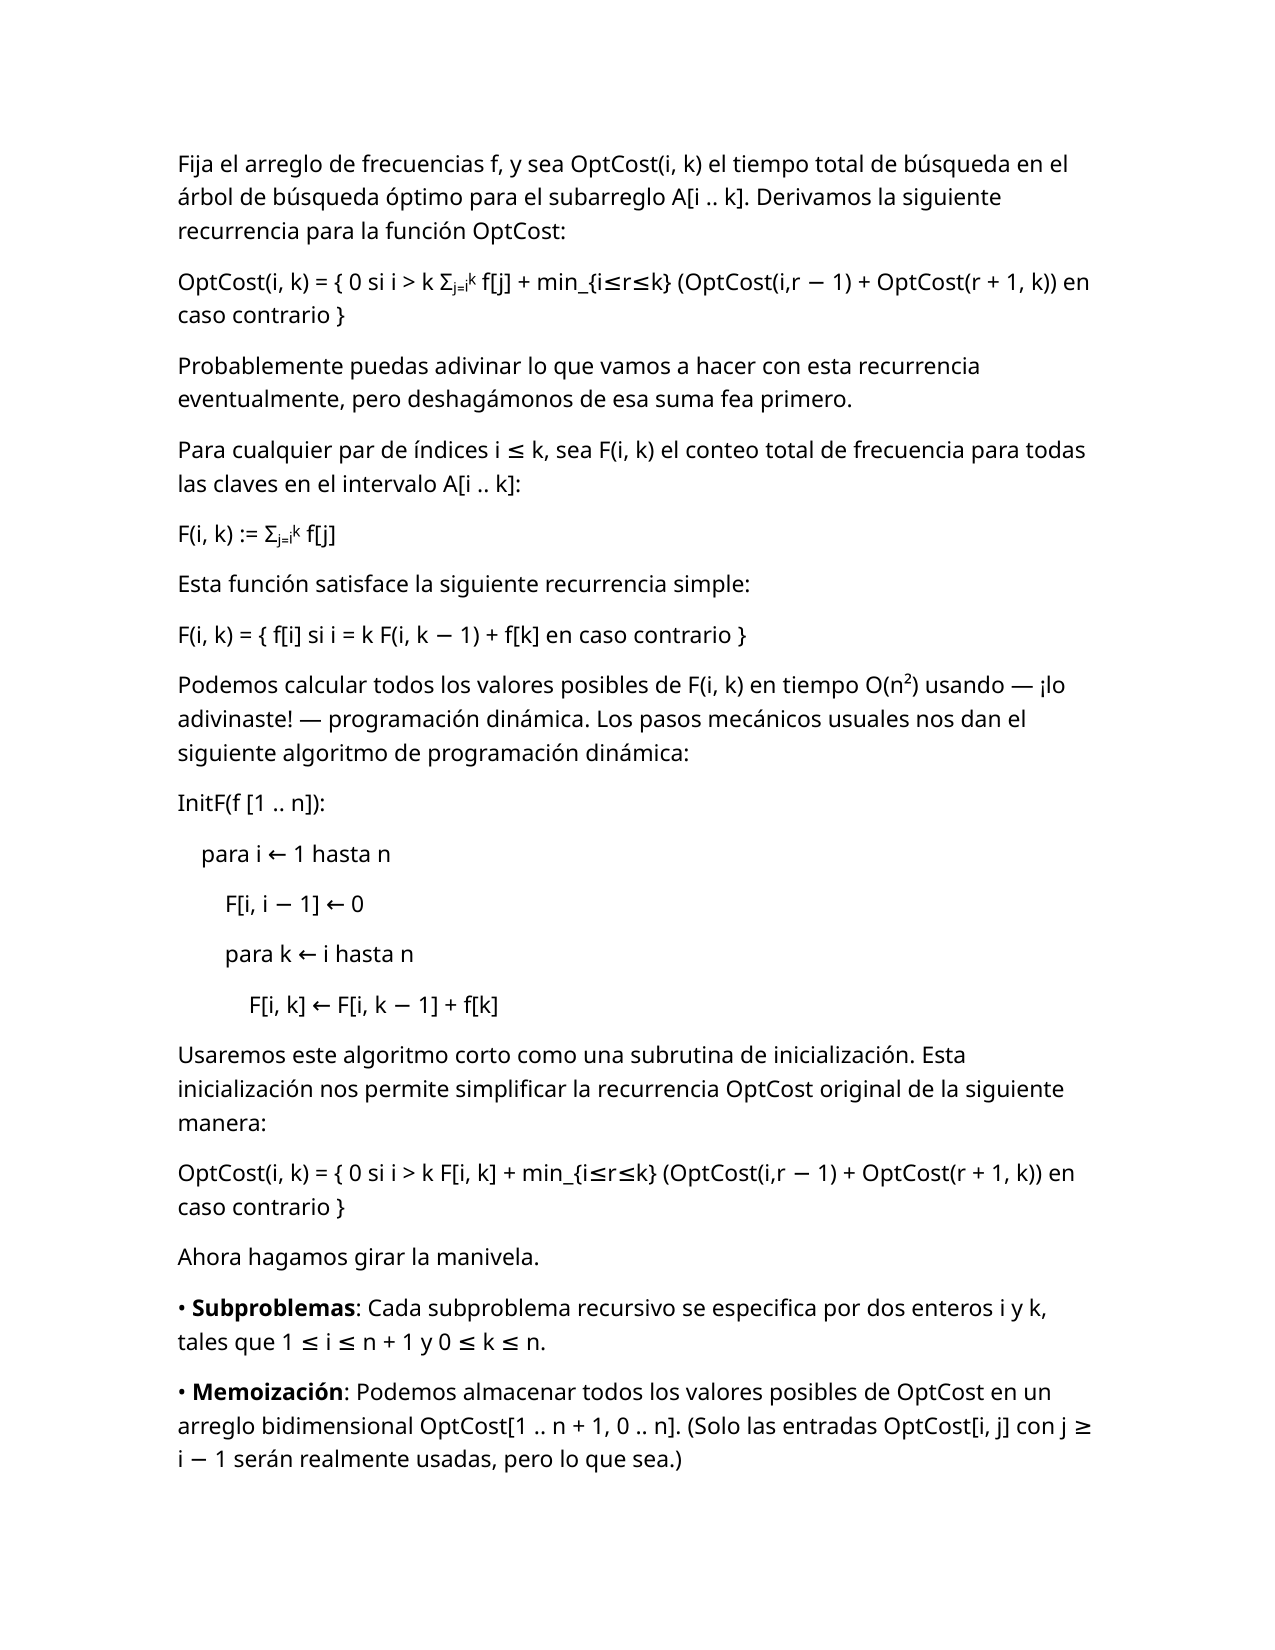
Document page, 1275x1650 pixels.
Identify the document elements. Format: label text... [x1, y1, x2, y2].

text F(i, k) = { f[i] si i = k F(i, k − 1) + f[k] en caso contrario } [177, 619, 1098, 650]
text OptCost(i, k) = { 0 si i > k Σⱼ₌ᵢᵏ f[j] + min_{i≤r≤k} (OptCost(i,r − 1) + OptCost(r + 1, k)) en caso contrario } [177, 266, 1098, 331]
text F[i, k] ← F[i, k − 1] + f[k] [177, 989, 1098, 1020]
text Usaremos este algoritmo corto como una subrutina de inicialización. Esta inicialización nos permite simplificar la recurrencia OptCost original de la siguiente manera: [177, 1039, 1098, 1138]
text OptCost(i, k) = { 0 si i > k F[i, k] + min_{i≤r≤k} (OptCost(i,r − 1) + OptCost(r + 1, k)) en caso contrario } [177, 1157, 1098, 1222]
text • Memoización: Podemos almacenar todos los valores posibles de OptCost en un arreglo bidimensional OptCost[1 .. n + 1, 0 .. n]. (Solo las entradas OptCost[i, j] con j ≥ i − 1 serán realmente usadas, pero lo que sea.) [177, 1376, 1098, 1475]
text F(i, k) := Σⱼ₌ᵢᵏ f[j] [177, 518, 1098, 549]
text Podemos calcular todos los valores posibles de F(i, k) en tiempo O(n²) usando — ¡lo adivinaste! — programación dinámica. Los pasos mecánicos usuales nos dan el siguiente algoritmo de programación dinámica: [177, 669, 1098, 768]
text Fija el arreglo de frecuencias f, y sea OptCost(i, k) el tiempo total de búsqueda en el árbol de búsqueda óptimo para el subarreglo A[i .. k]. Derivamos la siguiente recurrencia para la función OptCost: [177, 148, 1098, 246]
text Probablemente puedas adivinar lo que vamos a hacer con esta recurrencia eventualmente, pero deshagámonos de esa suma fea primero. [177, 350, 1098, 415]
text para k ← i hasta n [177, 938, 1098, 970]
text Para cualquier par de índices i ≤ k, sea F(i, k) el conteo total de frecuencia para todas las claves en el intervalo A[i .. k]: [177, 434, 1098, 499]
text InitF(f [1 .. n]): [177, 787, 1098, 818]
text Esta función satisface la siguiente recurrencia simple: [177, 568, 1098, 600]
text Ahora hagamos girar la manivela. [177, 1241, 1098, 1273]
text F[i, i − 1] ← 0 [177, 888, 1098, 919]
text • Subproblemas: Cada subproblema recursivo se especifica por dos enteros i y k, tales que 1 ≤ i ≤ n + 1 y 0 ≤ k ≤ n. [177, 1292, 1098, 1357]
text para i ← 1 hasta n [177, 838, 1098, 869]
